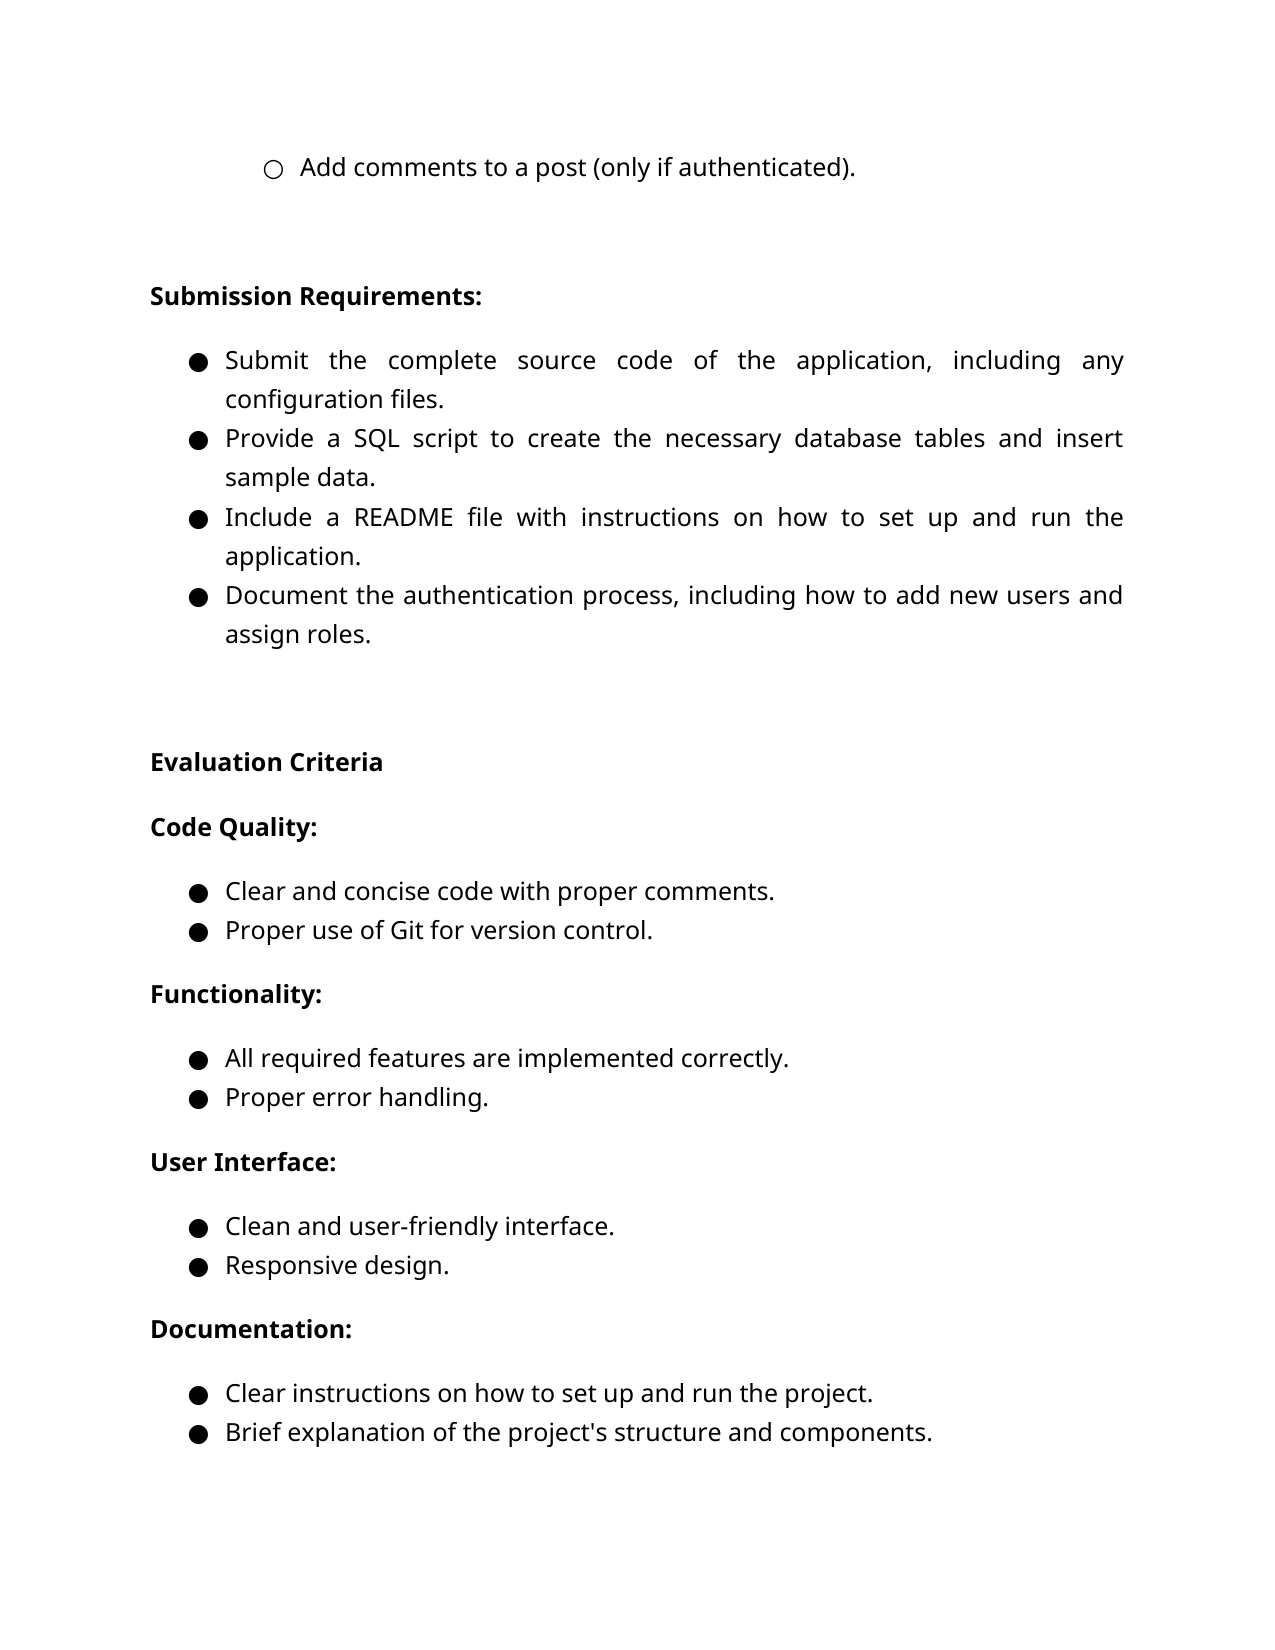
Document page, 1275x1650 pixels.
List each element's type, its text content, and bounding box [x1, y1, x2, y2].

list Document the authentication process, including how to add new users and assign roles. [187, 577, 1125, 651]
list Responsive design. [187, 1247, 1125, 1282]
text User Interface: [150, 1144, 1125, 1178]
list Include a README file with instructions on how to set up and run the application. [187, 499, 1125, 572]
text Functionality: [150, 977, 1125, 1011]
list Proper use of Git for version control. [187, 912, 1125, 947]
text Code Quality: [150, 809, 1125, 843]
list Add comments to a post (only if authenticated). [262, 150, 1125, 184]
list Clean and user-friendly interface. [187, 1208, 1125, 1242]
list Clear instructions on how to set up and run the project. [187, 1376, 1125, 1410]
text Submission Requirements: [150, 278, 1125, 312]
list Provide a SQL script to create the necessary database tables and insert sample data. [187, 421, 1125, 494]
list Brief explanation of the project's structure and components. [187, 1415, 1125, 1449]
list All required features are implemented correctly. [187, 1041, 1125, 1075]
list Clear and concise code with proper comments. [187, 873, 1125, 907]
list Submit the complete source code of the application, including any configuration files. [187, 342, 1125, 416]
text Evaluation Criteria [150, 745, 1125, 779]
list Proper error handling. [187, 1080, 1125, 1114]
text Documentation: [150, 1312, 1125, 1346]
